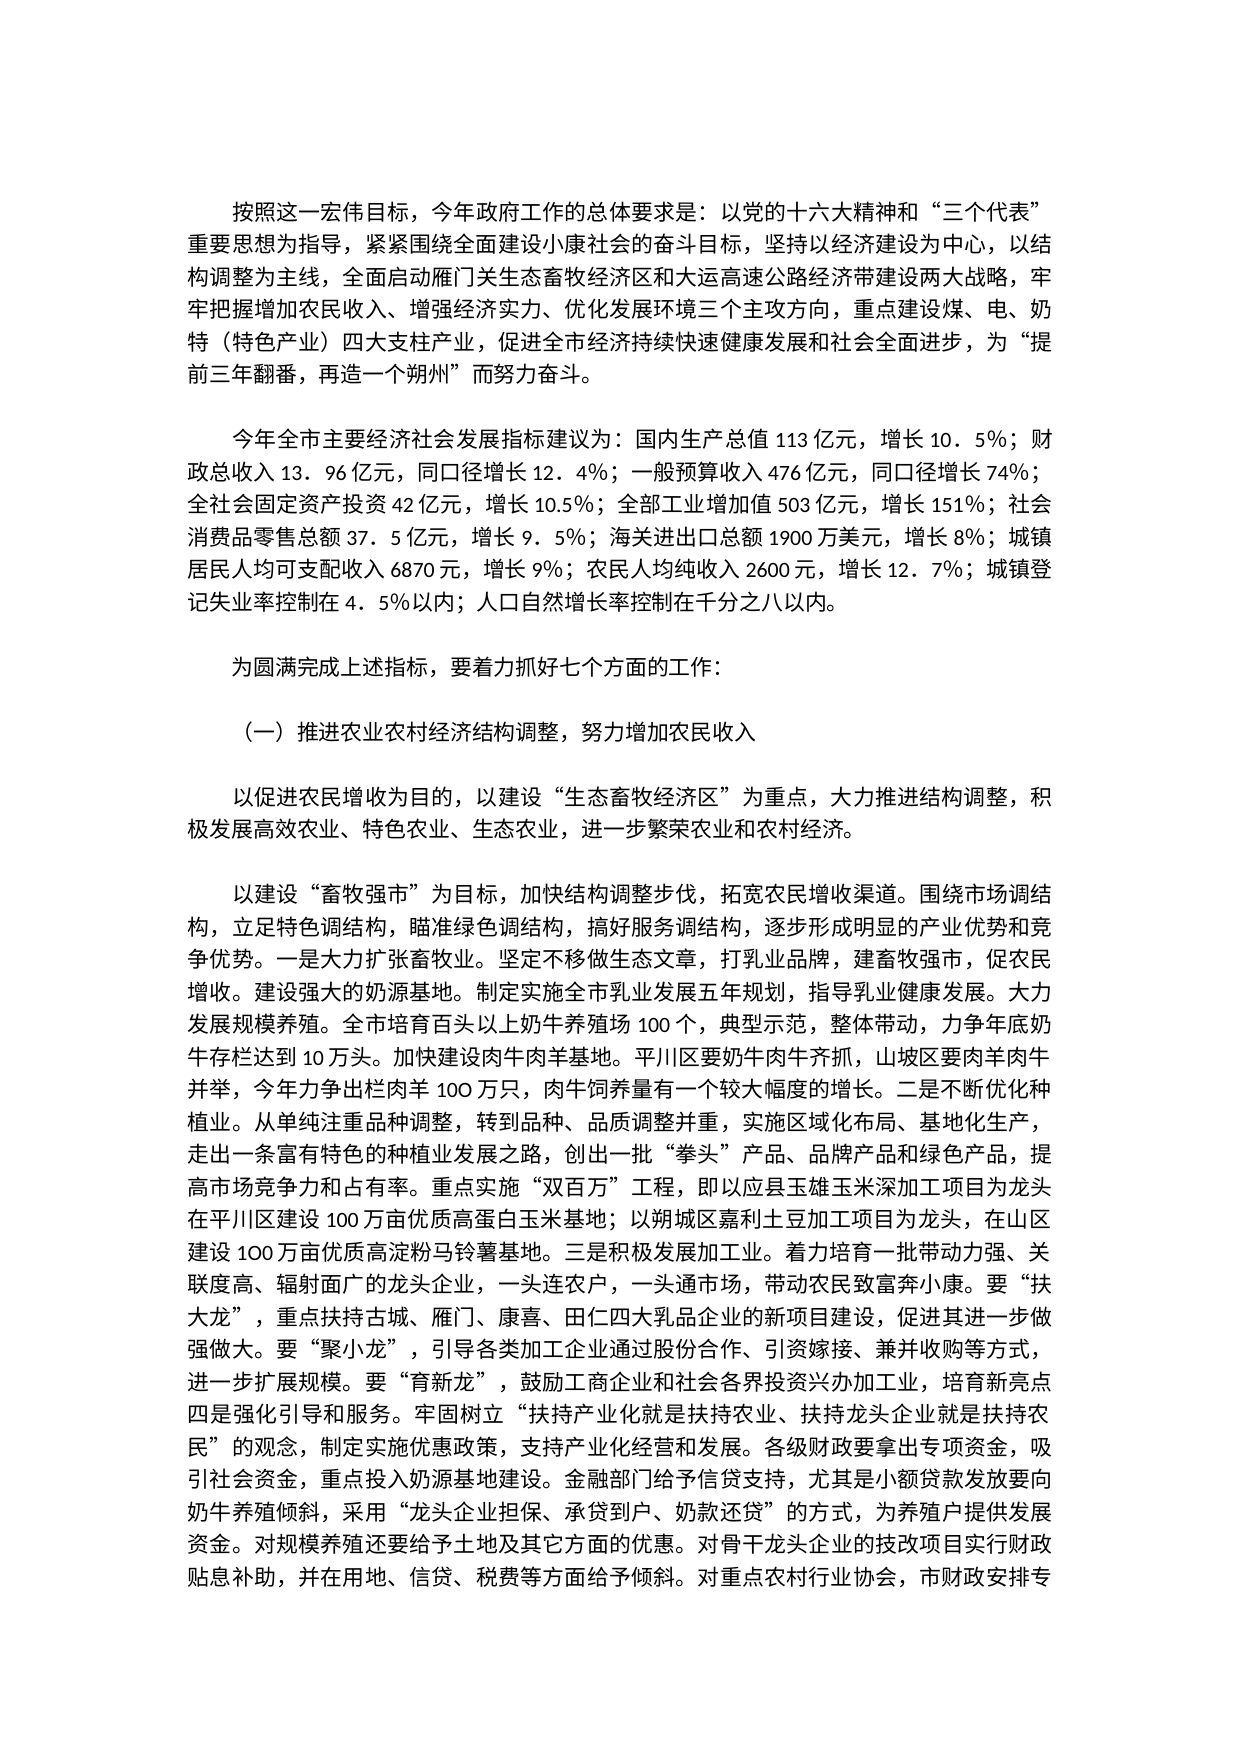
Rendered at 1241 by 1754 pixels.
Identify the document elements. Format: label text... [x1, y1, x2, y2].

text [187, 877, 1053, 1592]
text 今年全市主要经济社会发展指标建议为：国内生产总值113亿元，增长10．5％；财政总收入13．96亿元，同口径增长12．4％；一般预算收入476亿元，同口径增长74％；全社会固定资产投资42亿元，增长10.5％；全部工业增加值503亿元，增长151％；社会消费品零售总额37．5亿元，增长 9．5％；海关进出口总额1900万美元，增长8％；城镇居民人均可支配收入6870元，增长9％；农民人均纯收入2600元，增长12．7％；城镇登记失业率控制在4．5％以内；人口自然增长率控制在千分之八以内。 [187, 422, 1053, 617]
text 以促进农民增收为目的，以建设“生态畜牧经济区”为重点，大力推进结构调整，积极发展高效农业、特色农业、生态农业，进一步繁荣农业和农村经济。 [187, 779, 1053, 844]
text 为圆满完成上述指标，要着力抓好七个方面的工作： [187, 649, 1053, 682]
text 按照这一宏伟目标，今年政府工作的总体要求是：以党的十六大精神和“三个代表”重要思想为指导，紧紧围绕全面建设小康社会的奋斗目标，坚持以经济建设为中心，以结构调整为主线，全面启动雁门关生态畜牧经济区和大运高速公路经济带建设两大战略，牢牢把握增加农民收入、增强经济实力、优化发展环境三个主攻方向，重点建设煤、电、奶、特（特色产业）四大支柱产业，促进全市经济持续快速健康发展和社会全面进步，为“提前三年翻番，再造一个朔州”而努力奋斗。 [187, 194, 1053, 389]
text （一）推进农业农村经济结构调整，努力增加农民收入 [187, 714, 1053, 747]
